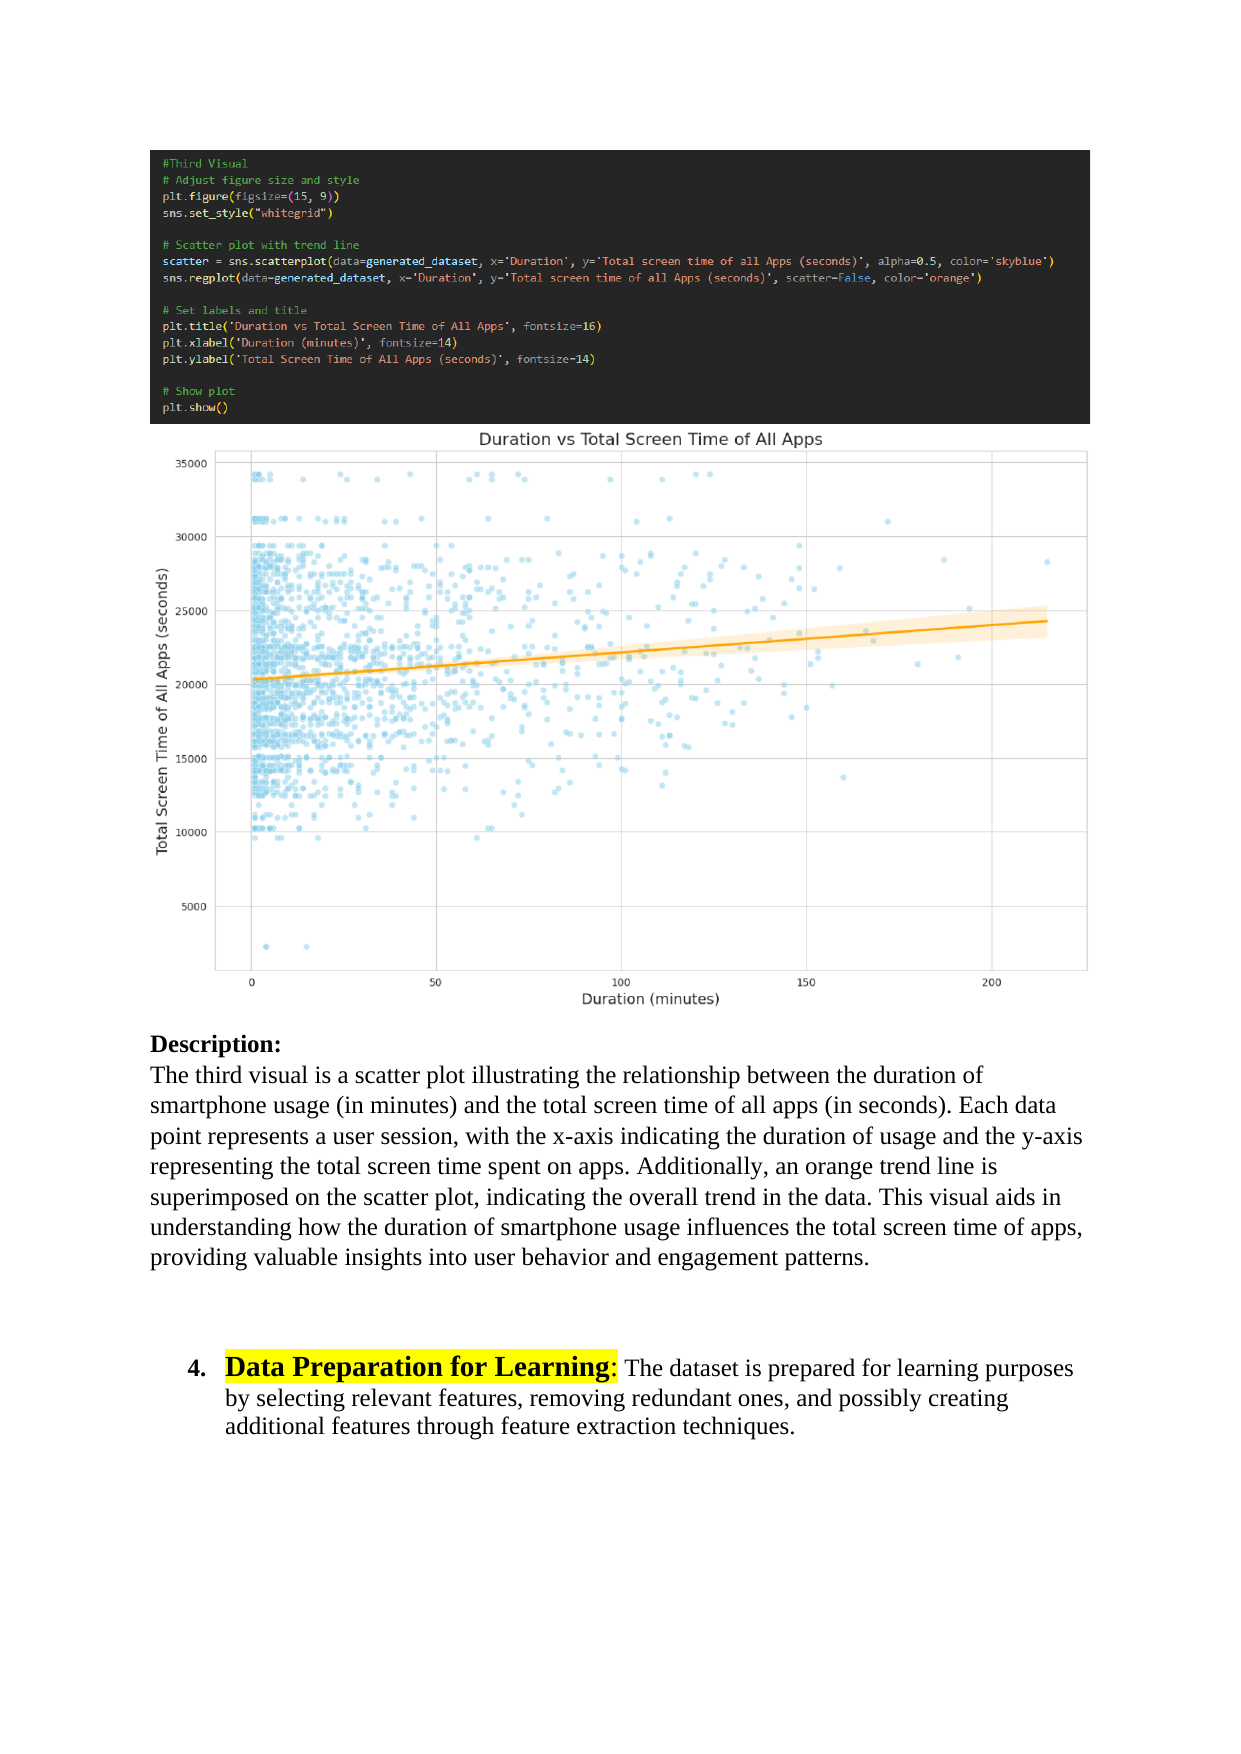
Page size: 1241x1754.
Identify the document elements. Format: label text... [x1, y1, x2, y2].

text Description: The third visual is a scatter plot illustrating the relationship between the duration of smartphone usage (in minutes) and the total screen time of all apps (in seconds). Each data point represents a user session, with the x-axis indicating the duration of usage and the y-axis representing the total screen time spent on apps. Additionally, an orange trend line is superimposed on the scatter plot, indicating the overall trend in the data. This visual aids in understanding how the duration of smartphone usage influences the total screen time of apps, providing valuable insights into user behavior and engagement patterns. [150, 1029, 1090, 1271]
picture [150, 150, 1091, 424]
list Data Preparation for Learning: The dataset is prepared for learning purposes by selecting relevant features, removing redundant ones, and possibly creating additional features through feature extraction techniques. [187, 1349, 1090, 1440]
picture [150, 425, 1091, 1012]
